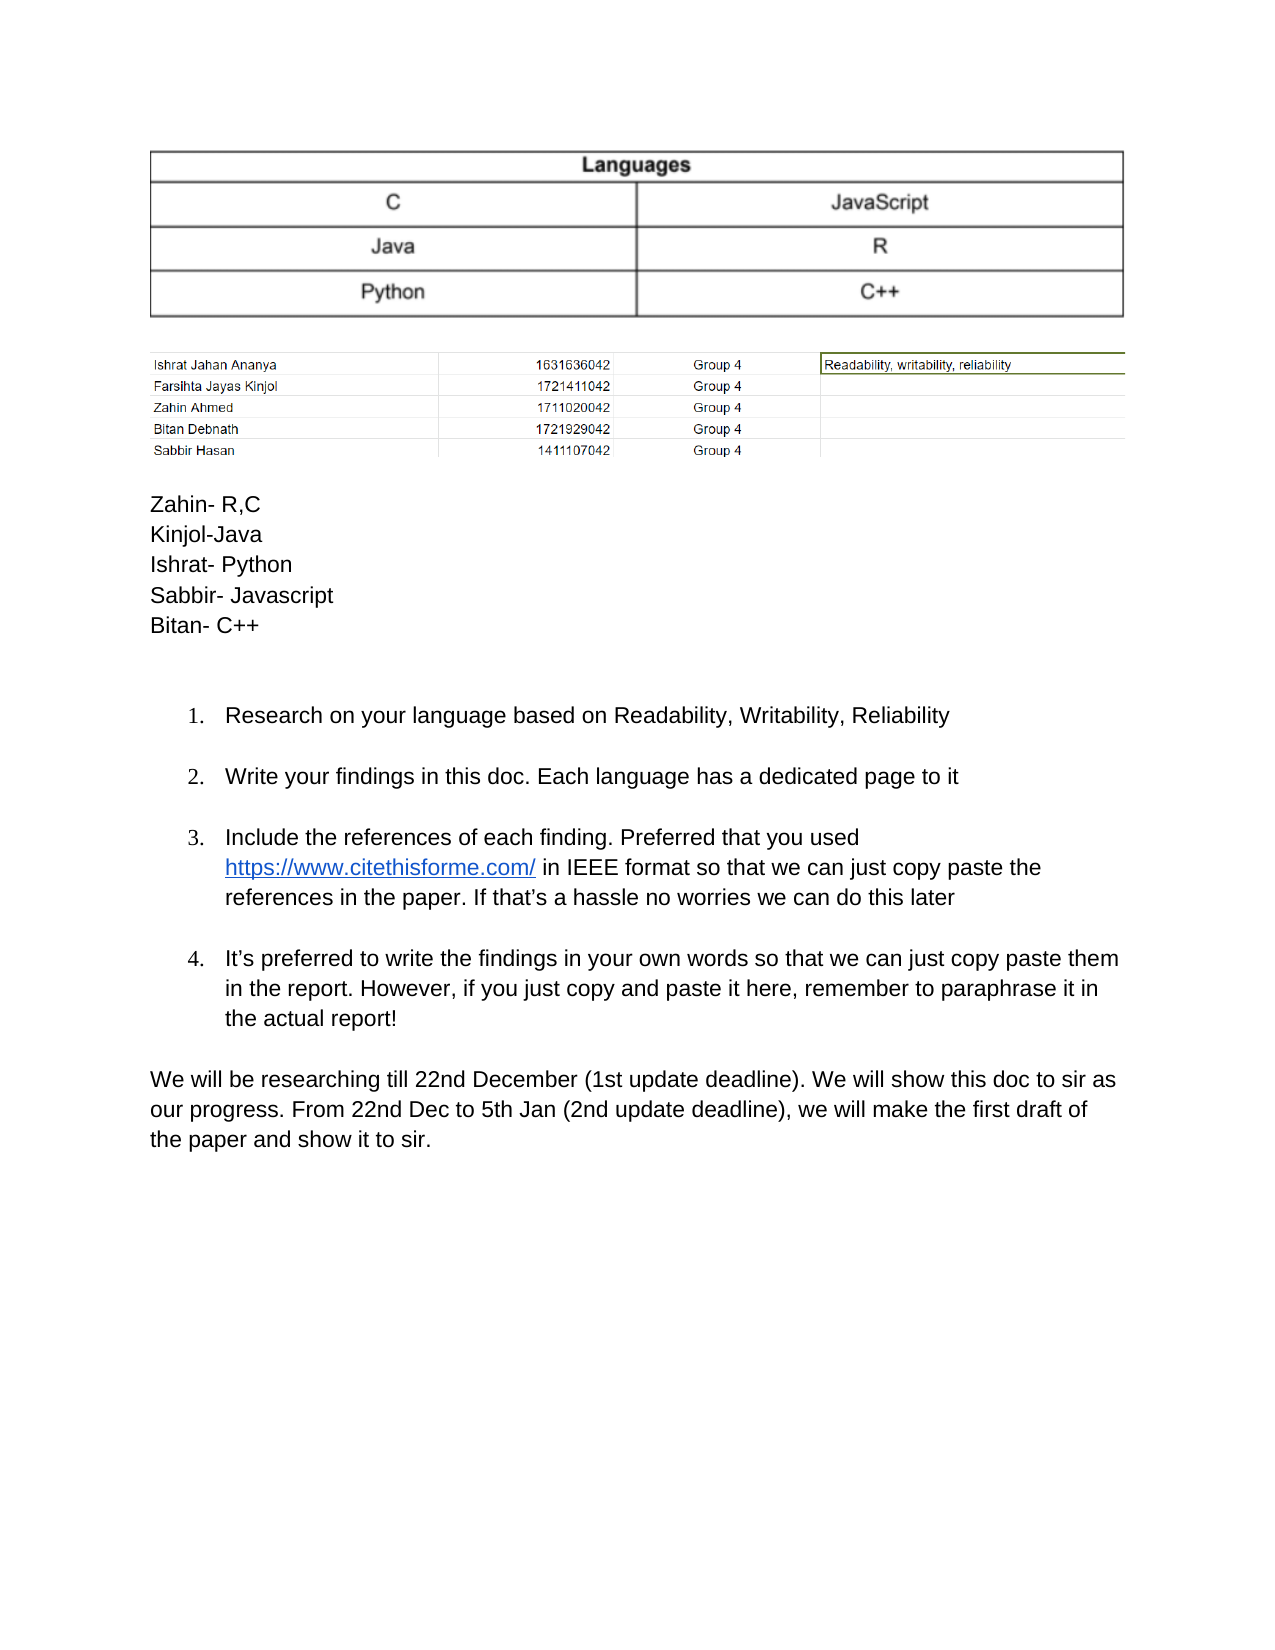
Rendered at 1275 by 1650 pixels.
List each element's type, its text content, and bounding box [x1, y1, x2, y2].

picture [150, 150, 1125, 319]
text Bitan- C++ [150, 612, 1125, 638]
text We will be researching till 22nd December (1st update deadline). We will show this doc to sir as our progress. From 22nd Dec to 5th Jan (2nd update deadline), we will make the first draft of the paper and show it to sir. [150, 1066, 1125, 1152]
list It’s preferred to write the findings in your own words so that we can just copy paste them in the report. However, if you just copy and paste it here, remember to paraphrase it in the actual report! [187, 944, 1125, 1031]
list Include the references of each finding. Preferred that you used https://www.citethisforme.com/ in IEEE format so that we can just copy paste the references in the paper. If that’s a hassle no worries we can do this later [187, 824, 1125, 911]
text Ishrat- Python [150, 551, 1125, 578]
picture [150, 352, 1125, 457]
text Sabbir- Javascript [150, 582, 1125, 608]
text Kinjol-Java [150, 521, 1125, 547]
text Zahin- R,C [150, 491, 1125, 517]
list Research on your language based on Readability, Writability, Reliability [187, 702, 1125, 729]
list Write your findings in this doc. Each language has a dedicated page to it [187, 763, 1125, 789]
